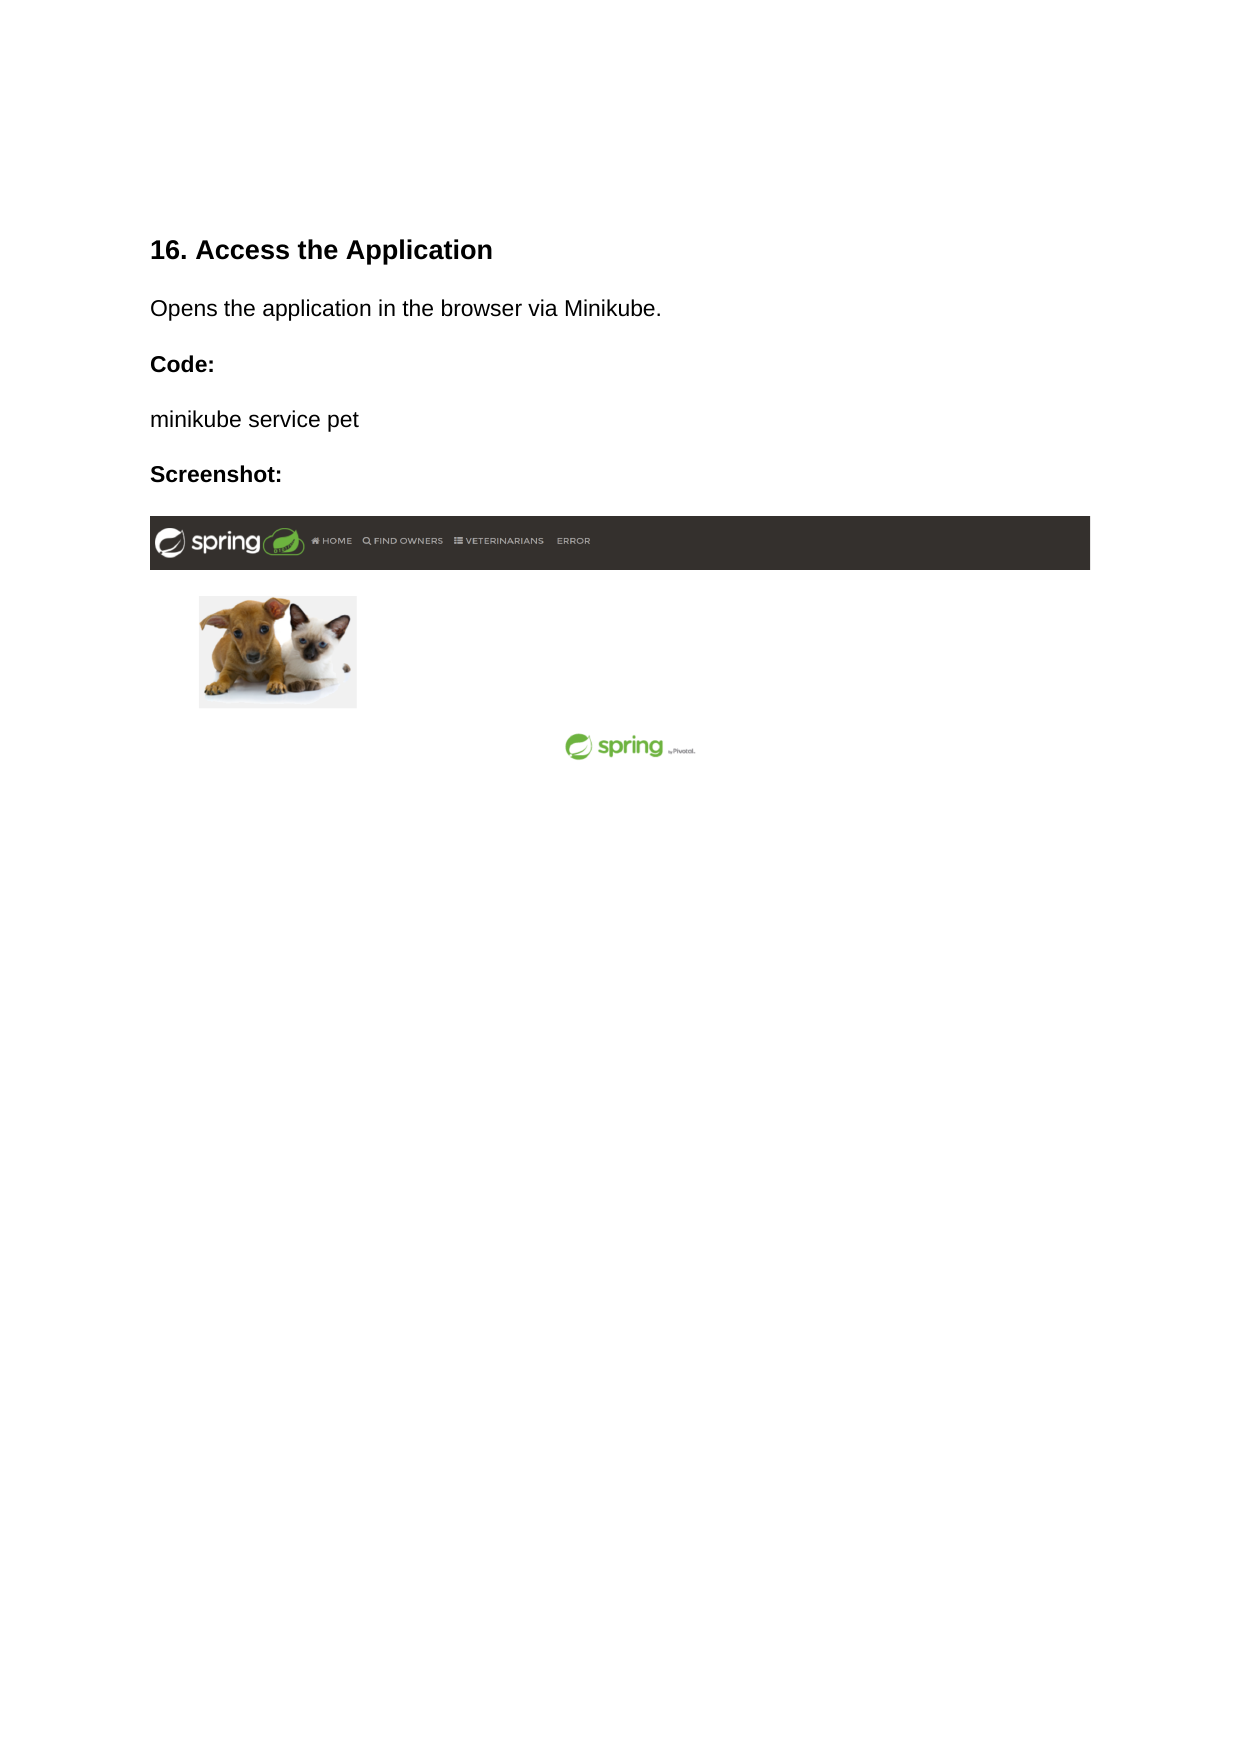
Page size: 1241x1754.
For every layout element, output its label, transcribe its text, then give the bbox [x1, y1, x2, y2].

text Opens the application in the browser via Minikube. [150, 295, 1090, 322]
text minikube service pet [150, 406, 1090, 432]
picture [150, 516, 1091, 787]
subtitle 16. Access the Application [150, 234, 1090, 266]
text Code: [150, 351, 1090, 377]
text Screenshot: [150, 461, 1090, 487]
